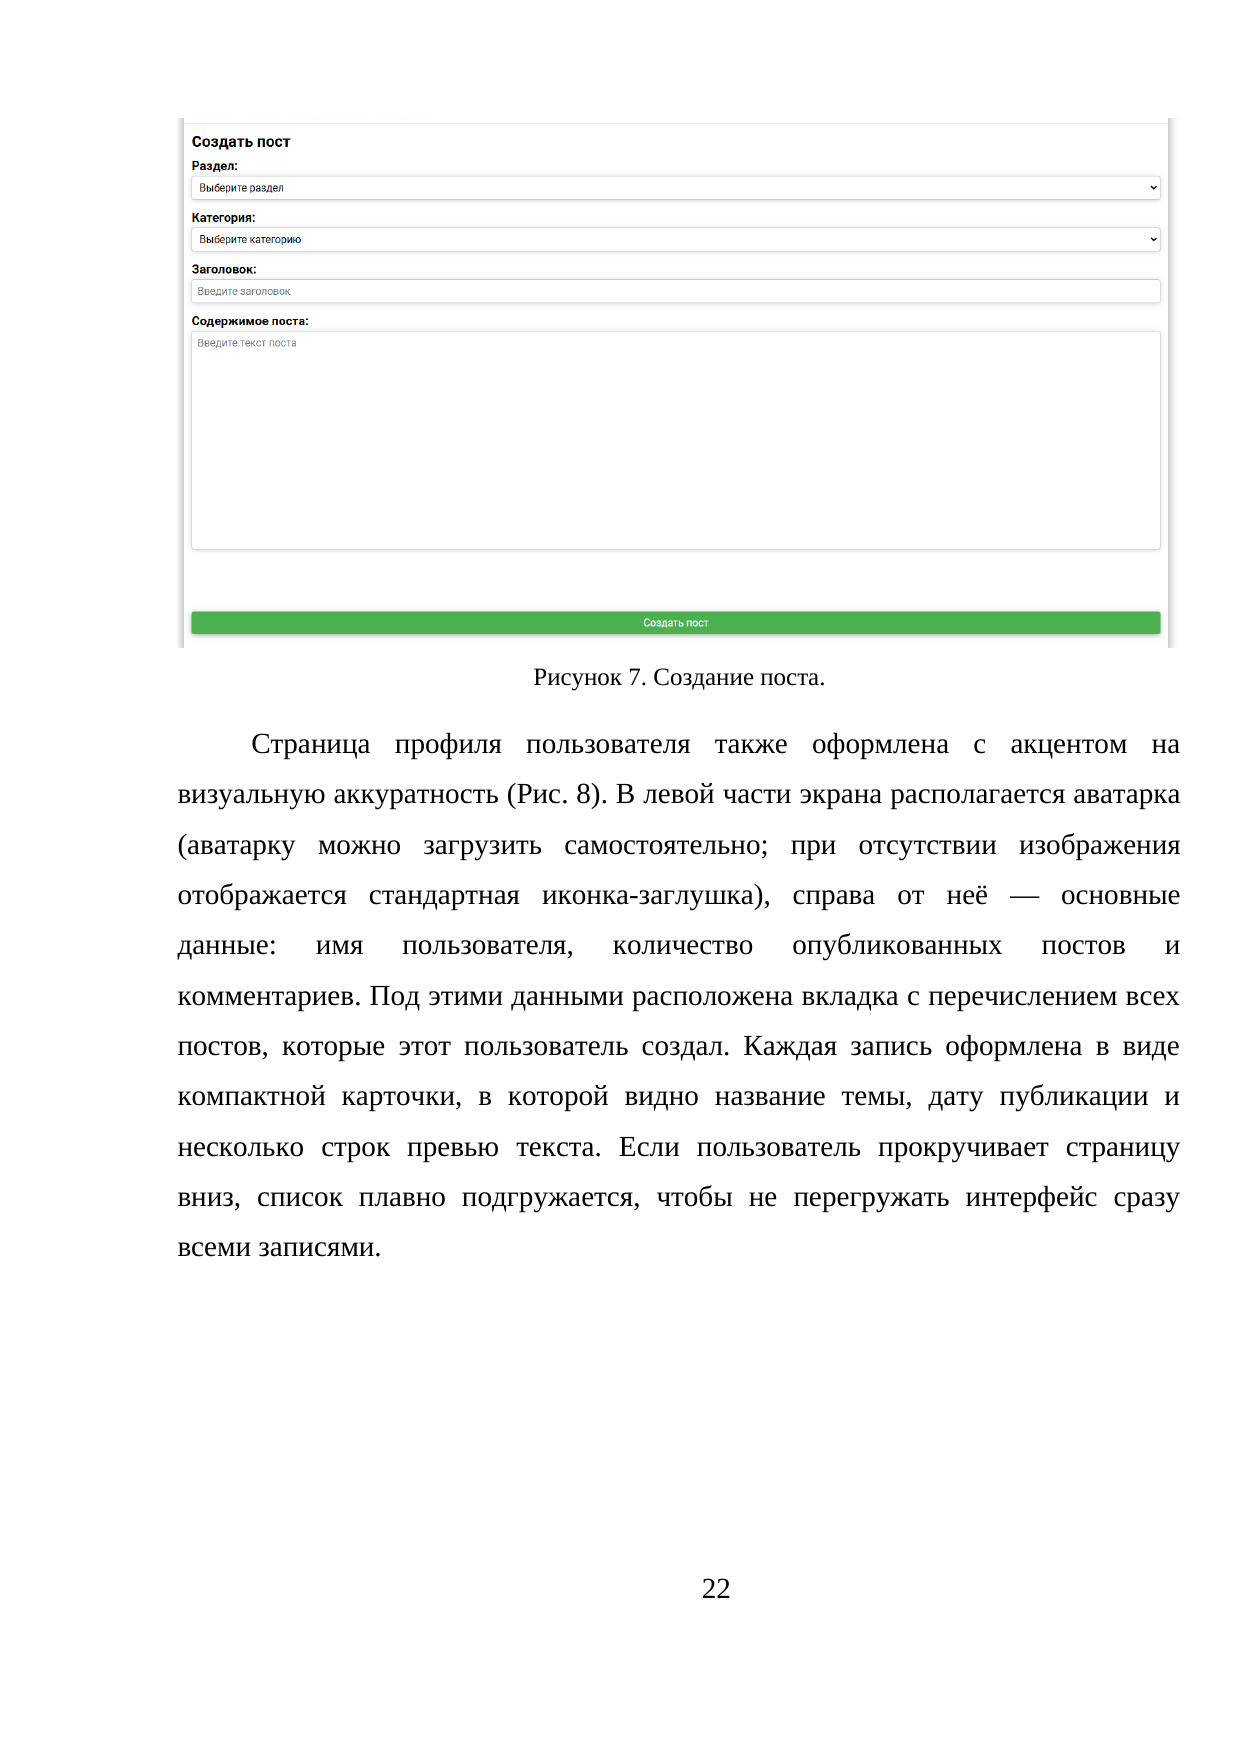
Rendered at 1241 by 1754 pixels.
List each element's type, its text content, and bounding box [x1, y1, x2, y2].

text Рисунок 7. Создание поста. [177, 648, 1181, 691]
picture [177, 118, 1182, 648]
text Страница профиля пользователя также оформлена с акцентом на визуальную аккуратность (Рис. 8). В левой части экрана располагается аватарка (аватарку можно загрузить самостоятельно; при отсутствии изображения отображается стандартная иконка-заглушка), справа от неё — основные данные: имя пользователя, количество опубликованных постов и комментариев. Под этими данными расположена вкладка с перечислением всех постов, которые этот пользователь создал. Каждая запись оформлена в виде компактной карточки, в которой видно название темы, дату публикации и несколько строк превью текста. Если пользователь прокручивает страницу вниз, список плавно подгружается, чтобы не перегружать интерфейс сразу всеми записями. [177, 726, 1181, 1263]
